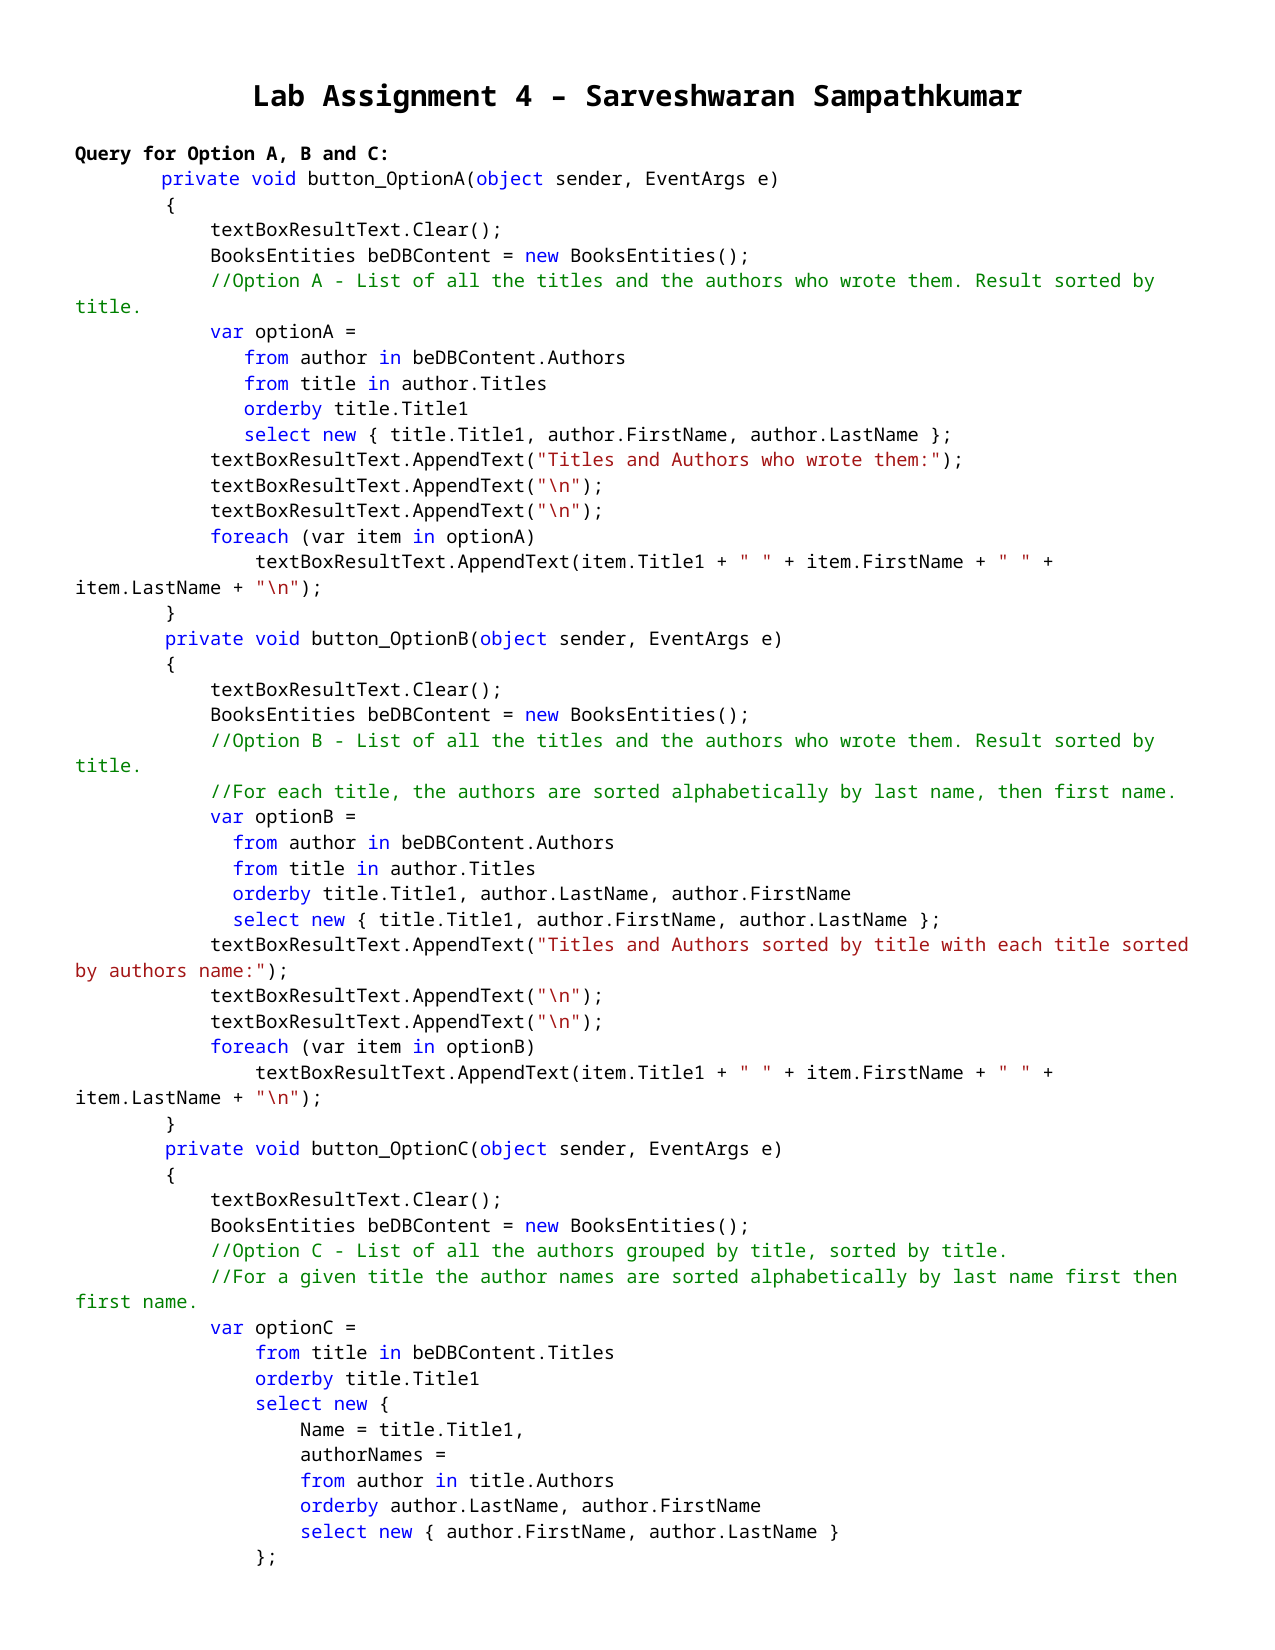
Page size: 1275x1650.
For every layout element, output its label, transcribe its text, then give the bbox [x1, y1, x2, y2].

text orderby title.Title1 [75, 1365, 1200, 1391]
text select new { title.Title1, author.FirstName, author.LastName }; [75, 421, 1200, 446]
text private void button_OptionC(object sender, EventArgs e) [75, 1136, 1200, 1161]
text textBoxResultText.AppendText("\n"); [75, 497, 1200, 523]
text textBoxResultText.AppendText("Titles and Authors who wrote them:"); [75, 446, 1200, 472]
text textBoxResultText.AppendText(item.Title1 + " " + item.FirstName + " " + item.LastName + "\n"); [75, 548, 1200, 599]
text from author in beDBContent.Authors [75, 344, 1200, 370]
text { [75, 191, 1200, 217]
text //Option C - List of all the authors grouped by title, sorted by title. [75, 1238, 1200, 1263]
text private void button_OptionA(object sender, EventArgs e) [150, 166, 1200, 191]
text select new { [75, 1391, 1200, 1416]
text BooksEntities beDBContent = new BooksEntities(); [75, 702, 1200, 727]
text Name = title.Title1, [75, 1416, 1200, 1442]
text var optionA = [75, 319, 1200, 344]
text select new { author.FirstName, author.LastName } [75, 1518, 1200, 1544]
text foreach (var item in optionB) [75, 1033, 1200, 1059]
text textBoxResultText.AppendText("\n"); [75, 982, 1200, 1008]
text from title in author.Titles [75, 370, 1200, 395]
text //For each title, the authors are sorted alphabetically by last name, then first name. [75, 778, 1200, 804]
text Query for Option A, B and C: [75, 140, 1200, 166]
text orderby title.Title1, author.LastName, author.FirstName [75, 880, 1200, 906]
text //For a given title the author names are sorted alphabetically by last name first then first name. [75, 1263, 1200, 1314]
text } [75, 1110, 1200, 1136]
text foreach (var item in optionA) [75, 523, 1200, 548]
text }; [75, 1544, 1200, 1569]
text BooksEntities beDBContent = new BooksEntities(); [75, 1212, 1200, 1238]
text BooksEntities beDBContent = new BooksEntities(); [75, 242, 1200, 268]
text textBoxResultText.Clear(); [75, 676, 1200, 702]
text //Option B - List of all the titles and the authors who wrote them. Result sorted by title. [75, 727, 1200, 778]
text orderby title.Title1 [75, 395, 1200, 421]
text from title in beDBContent.Titles [75, 1340, 1200, 1365]
text } [75, 599, 1200, 625]
text //Option A - List of all the titles and the authors who wrote them. Result sorted by title. [75, 268, 1200, 319]
text orderby author.LastName, author.FirstName [75, 1493, 1200, 1518]
text textBoxResultText.Clear(); [75, 217, 1200, 242]
text textBoxResultText.AppendText("\n"); [75, 1008, 1200, 1033]
text { [75, 651, 1200, 676]
text from title in author.Titles [75, 855, 1200, 880]
text textBoxResultText.AppendText("Titles and Authors sorted by title with each title sorted by authors name:"); [75, 931, 1200, 982]
text var optionB = [75, 804, 1200, 829]
text select new { title.Title1, author.FirstName, author.LastName }; [75, 906, 1200, 931]
text authorNames = [75, 1442, 1200, 1467]
text var optionC = [75, 1314, 1200, 1340]
text Lab Assignment 4 – Sarveshwaran Sampathkumar [75, 75, 1200, 115]
text textBoxResultText.Clear(); [75, 1187, 1200, 1212]
text private void button_OptionB(object sender, EventArgs e) [75, 625, 1200, 651]
text from author in title.Authors [75, 1467, 1200, 1493]
text { [75, 1161, 1200, 1187]
text textBoxResultText.AppendText("\n"); [75, 472, 1200, 497]
text from author in beDBContent.Authors [75, 829, 1200, 855]
text textBoxResultText.AppendText(item.Title1 + " " + item.FirstName + " " + item.LastName + "\n"); [75, 1059, 1200, 1110]
